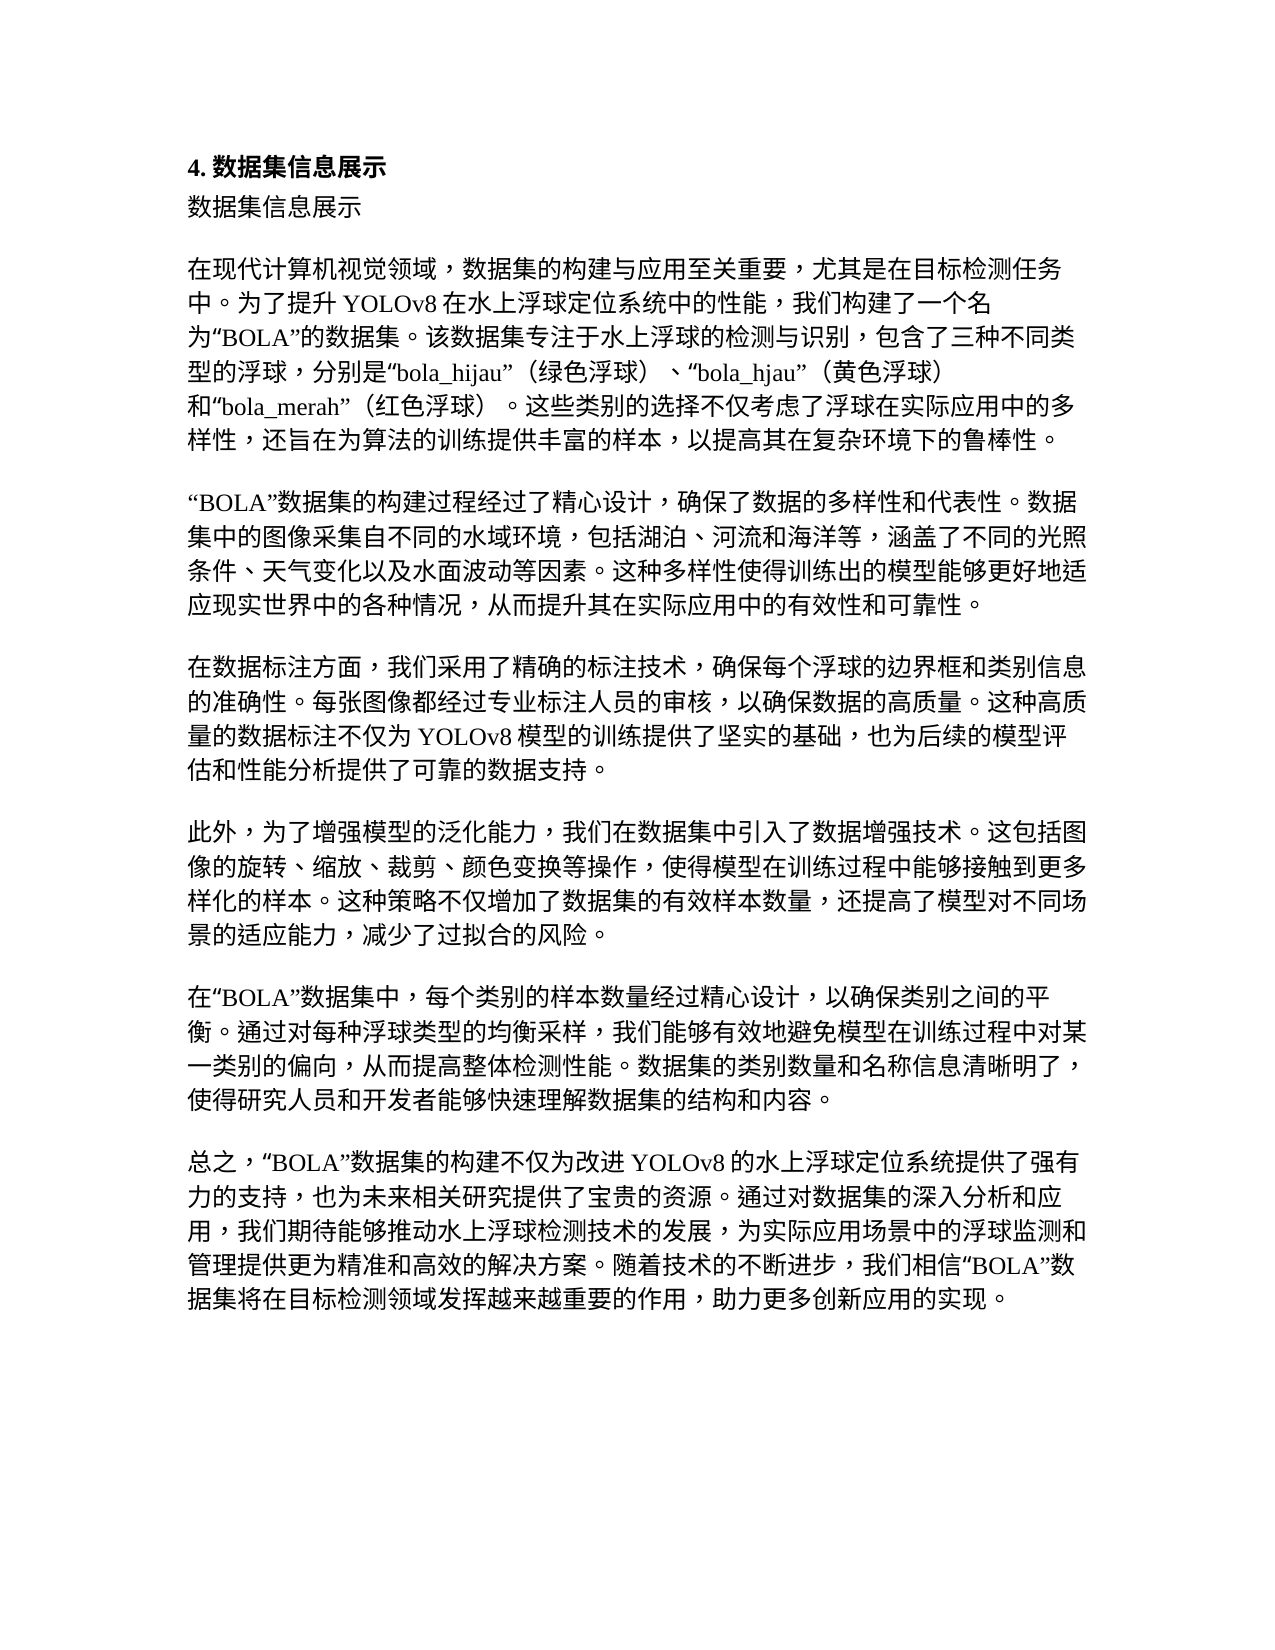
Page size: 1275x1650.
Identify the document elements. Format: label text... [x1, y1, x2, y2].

text 数据集信息展示 在现代计算机视觉领域，数据集的构建与应用至关重要，尤其是在目标检测任务中。为了提升YOLOv8在水上浮球定位系统中的性能，我们构建了一个名为“BOLA”的数据集。该数据集专注于水上浮球的检测与识别，包含了三种不同类型的浮球，分别是“bola_hijau”（绿色浮球）、“bola_hjau”（黄色浮球）和“bola_merah”（红色浮球）。这些类别的选择不仅考虑了浮球在实际应用中的多样性，还旨在为算法的训练提供丰富的样本，以提高其在复杂环境下的鲁棒性。 “BOLA”数据集的构建过程经过了精心设计，确保了数据的多样性和代表性。数据集中的图像采集自不同的水域环境，包括湖泊、河流和海洋等，涵盖了不同的光照条件、天气变化以及水面波动等因素。这种多样性使得训练出的模型能够更好地适应现实世界中的各种情况，从而提升其在实际应用中的有效性和可靠性。 在数据标注方面，我们采用了精确的标注技术，确保每个浮球的边界框和类别信息的准确性。每张图像都经过专业标注人员的审核，以确保数据的高质量。这种高质量的数据标注不仅为YOLOv8模型的训练提供了坚实的基础，也为后续的模型评估和性能分析提供了可靠的数据支持。 此外，为了增强模型的泛化能力，我们在数据集中引入了数据增强技术。这包括图像的旋转、缩放、裁剪、颜色变换等操作，使得模型在训练过程中能够接触到更多样化的样本。这种策略不仅增加了数据集的有效样本数量，还提高了模型对不同场景的适应能力，减少了过拟合的风险。 在“BOLA”数据集中，每个类别的样本数量经过精心设计，以确保类别之间的平衡。通过对每种浮球类型的均衡采样，我们能够有效地避免模型在训练过程中对某一类别的偏向，从而提高整体检测性能。数据集的类别数量和名称信息清晰明了，使得研究人员和开发者能够快速理解数据集的结构和内容。 总之，“BOLA”数据集的构建不仅为改进YOLOv8的水上浮球定位系统提供了强有力的支持，也为未来相关研究提供了宝贵的资源。通过对数据集的深入分析和应用，我们期待能够推动水上浮球检测技术的发展，为实际应用场景中的浮球监测和管理提供更为精准和高效的解决方案。随着技术的不断进步，我们相信“BOLA”数据集将在目标检测领域发挥越来越重要的作用，助力更多创新应用的实现。 [187, 189, 1087, 1315]
subtitle 4. 数据集信息展示 [187, 150, 1087, 184]
